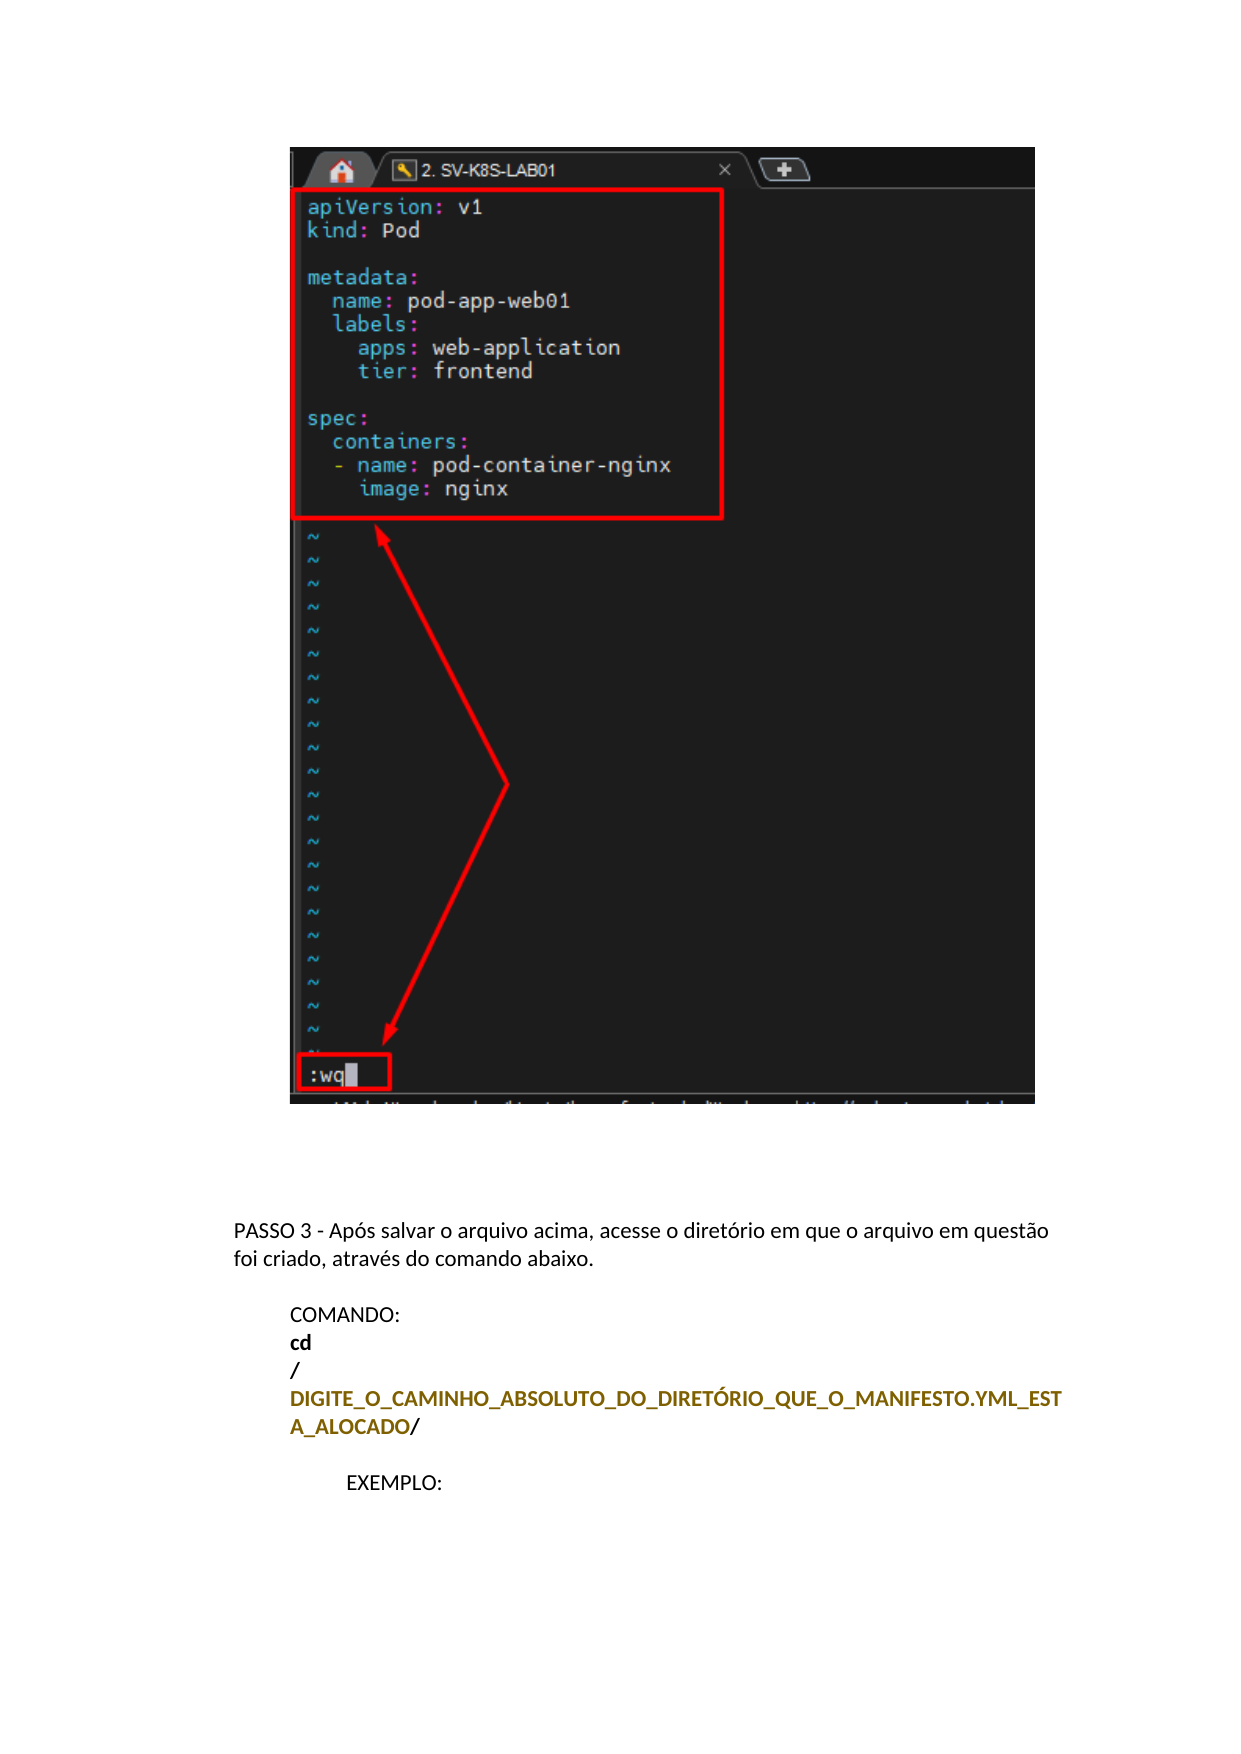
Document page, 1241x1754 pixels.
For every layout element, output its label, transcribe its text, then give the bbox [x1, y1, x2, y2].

text COMANDO: cd /DIGITE_O_CAMINHO_ABSOLUTO_DO_DIRETÓRIO_QUE_O_MANIFESTO.YML_ESTA_ALOCADO/ [290, 1300, 1063, 1440]
text PASSO 3 - Após salvar o arquivo acima, acesse o diretório em que o arquivo em questão foi criado, através do comando abaixo. [233, 1216, 1063, 1272]
picture [289, 147, 1035, 1104]
text EXEMPLO: [346, 1468, 1063, 1496]
